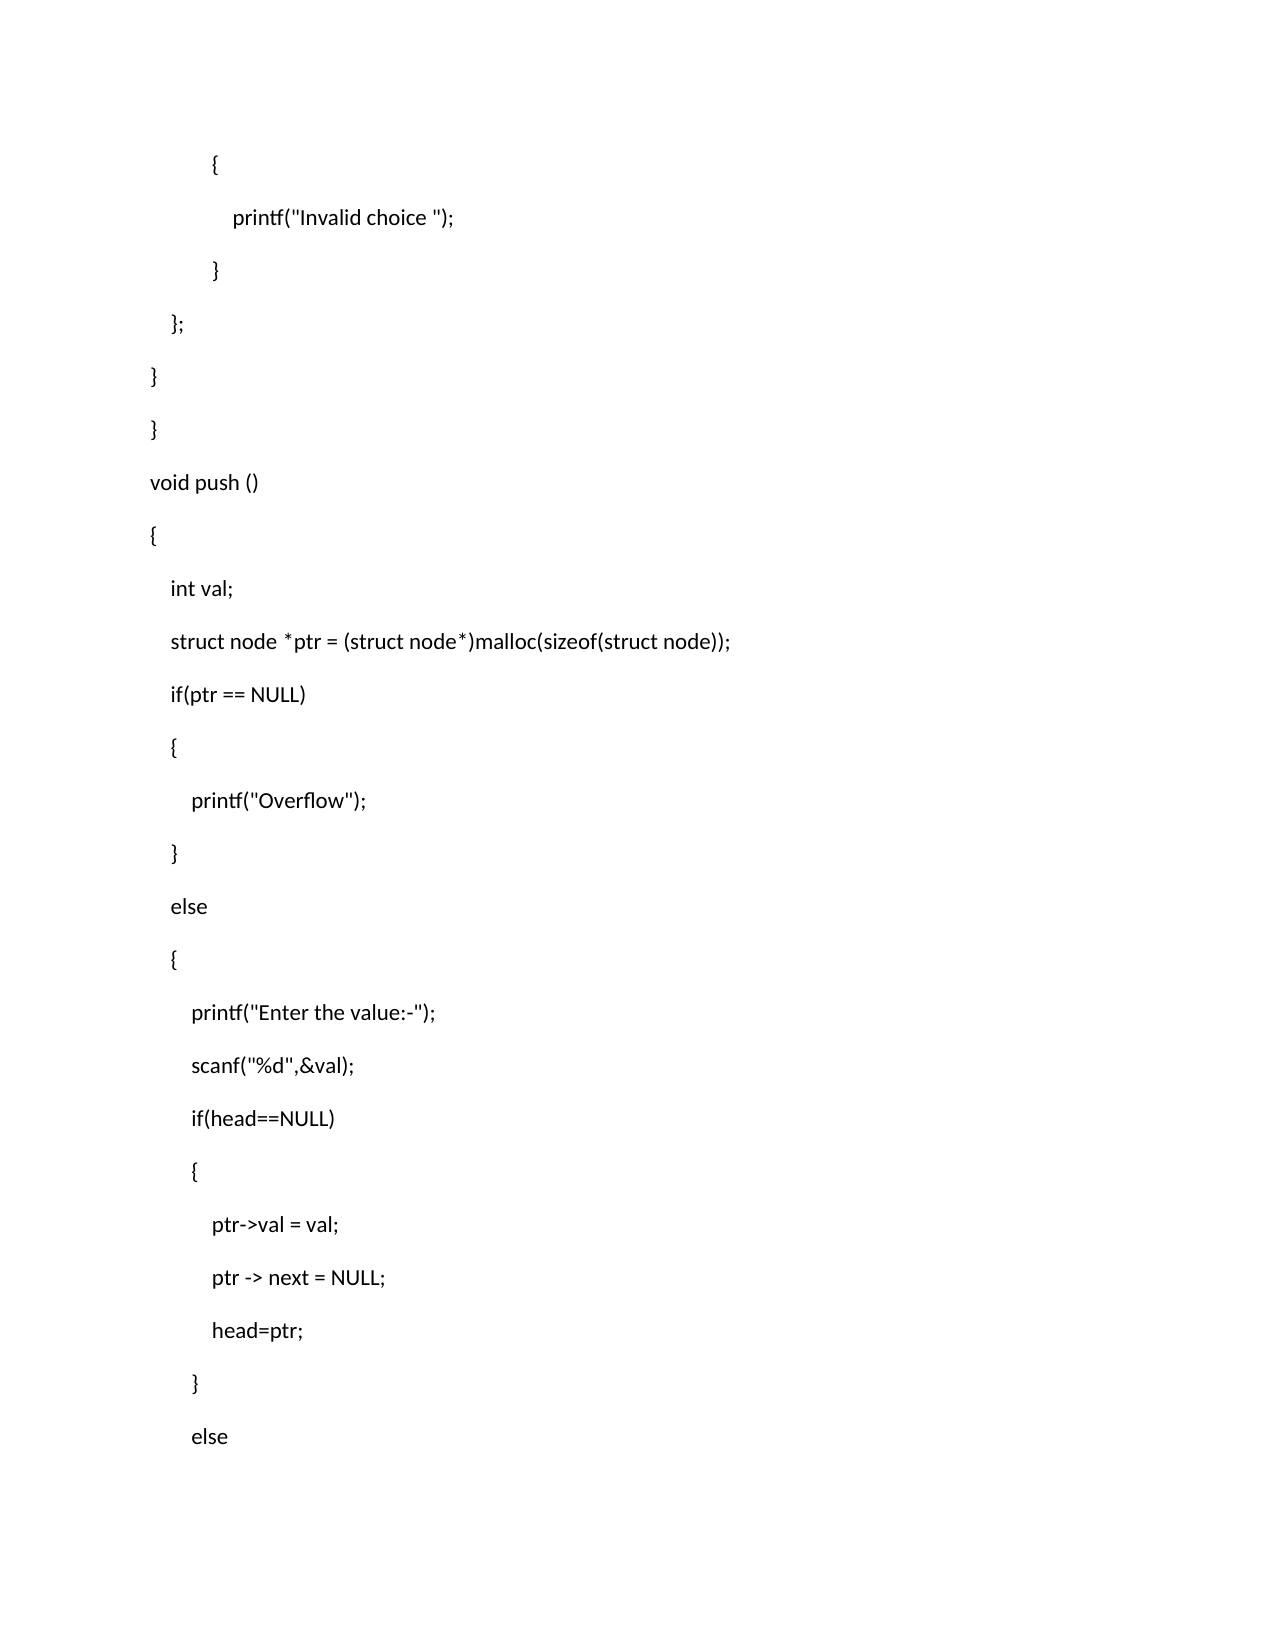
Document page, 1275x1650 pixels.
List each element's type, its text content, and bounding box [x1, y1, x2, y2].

text else [150, 1422, 1125, 1451]
text printf("Invalid choice "); [150, 203, 1125, 231]
text { [150, 521, 1125, 549]
text } [150, 1369, 1125, 1397]
text if(ptr == NULL) [150, 680, 1125, 708]
text printf("Enter the value:-"); [150, 998, 1125, 1026]
text }; [150, 309, 1125, 337]
text if(head==NULL) [150, 1104, 1125, 1132]
text struct node *ptr = (struct node*)malloc(sizeof(struct node)); [150, 627, 1125, 655]
text scanf("%d",&val); [150, 1051, 1125, 1079]
text } [150, 256, 1125, 284]
text } [150, 362, 1125, 390]
text } [150, 839, 1125, 867]
text printf("Overflow"); [150, 786, 1125, 814]
text ptr->val = val; [150, 1210, 1125, 1238]
text { [150, 1157, 1125, 1185]
text { [150, 945, 1125, 973]
text ptr -> next = NULL; [150, 1263, 1125, 1291]
text else [150, 892, 1125, 920]
text { [150, 733, 1125, 761]
text head=ptr; [150, 1316, 1125, 1344]
text { [150, 150, 1125, 178]
text } [150, 415, 1125, 443]
text void push () [150, 468, 1125, 496]
text int val; [150, 574, 1125, 602]
